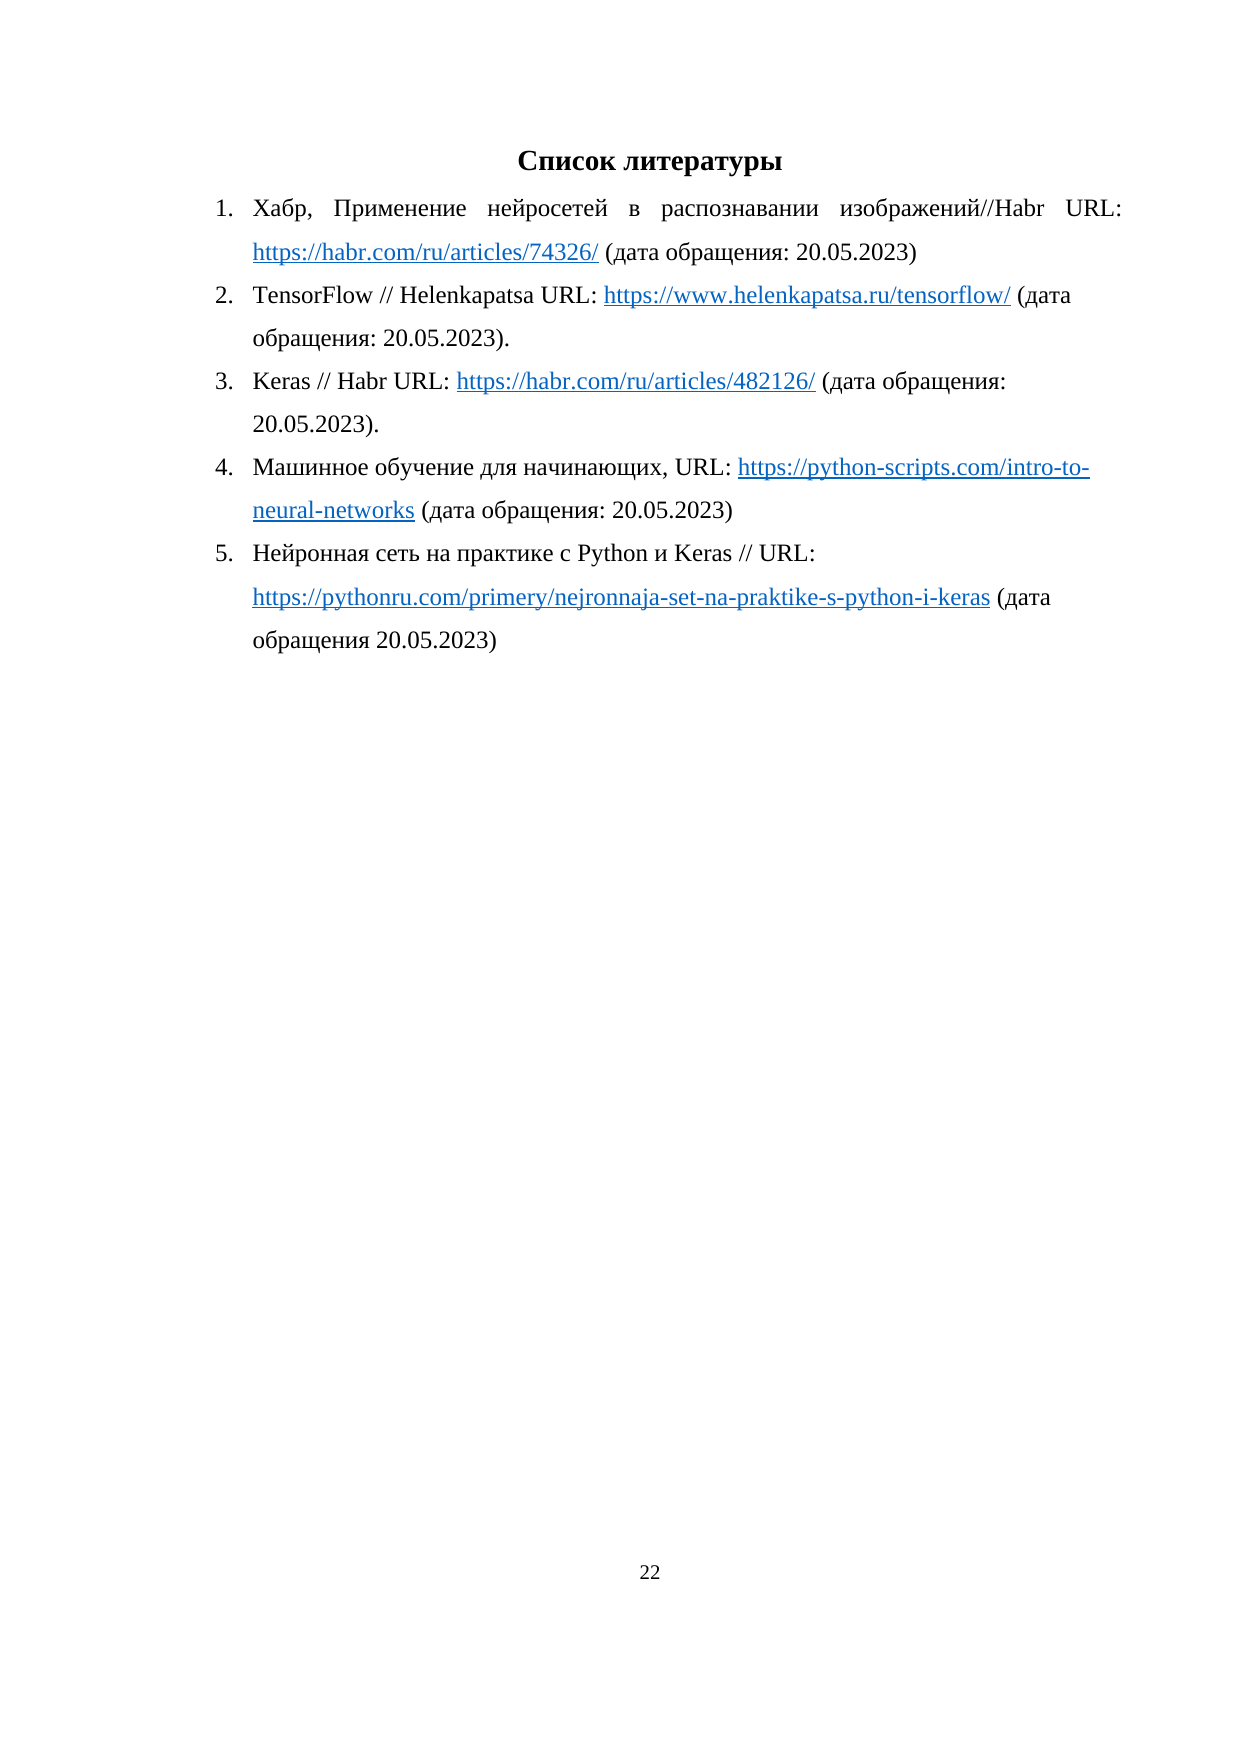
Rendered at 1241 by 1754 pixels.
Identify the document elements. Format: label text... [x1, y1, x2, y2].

list TensorFlow // Helenkapatsa URL: https://www.helenkapatsa.ru/tensorflow/ (дата обращения: 20.05.2023). [215, 280, 1122, 352]
list Хабр, Применение нейросетей в распознавании изображений//Habr URL: https://habr.com/ru/articles/74326/ (дата обращения: 20.05.2023) [215, 193, 1122, 265]
list Keras // Habr URL: https://habr.com/ru/articles/482126/ (дата обращения: 20.05.2023). [215, 366, 1122, 438]
list Машинное обучение для начинающих, URL: https://python-scripts.com/intro-to-neural-networks (дата обращения: 20.05.2023) [215, 452, 1122, 524]
subtitle Список литературы [177, 143, 1122, 177]
list Нейронная сеть на практике с Python и Keras // URL: https://pythonru.com/primery/nejronnaja-set-na-praktike-s-python-i-keras (дата обращения 20.05.2023) [215, 538, 1122, 653]
